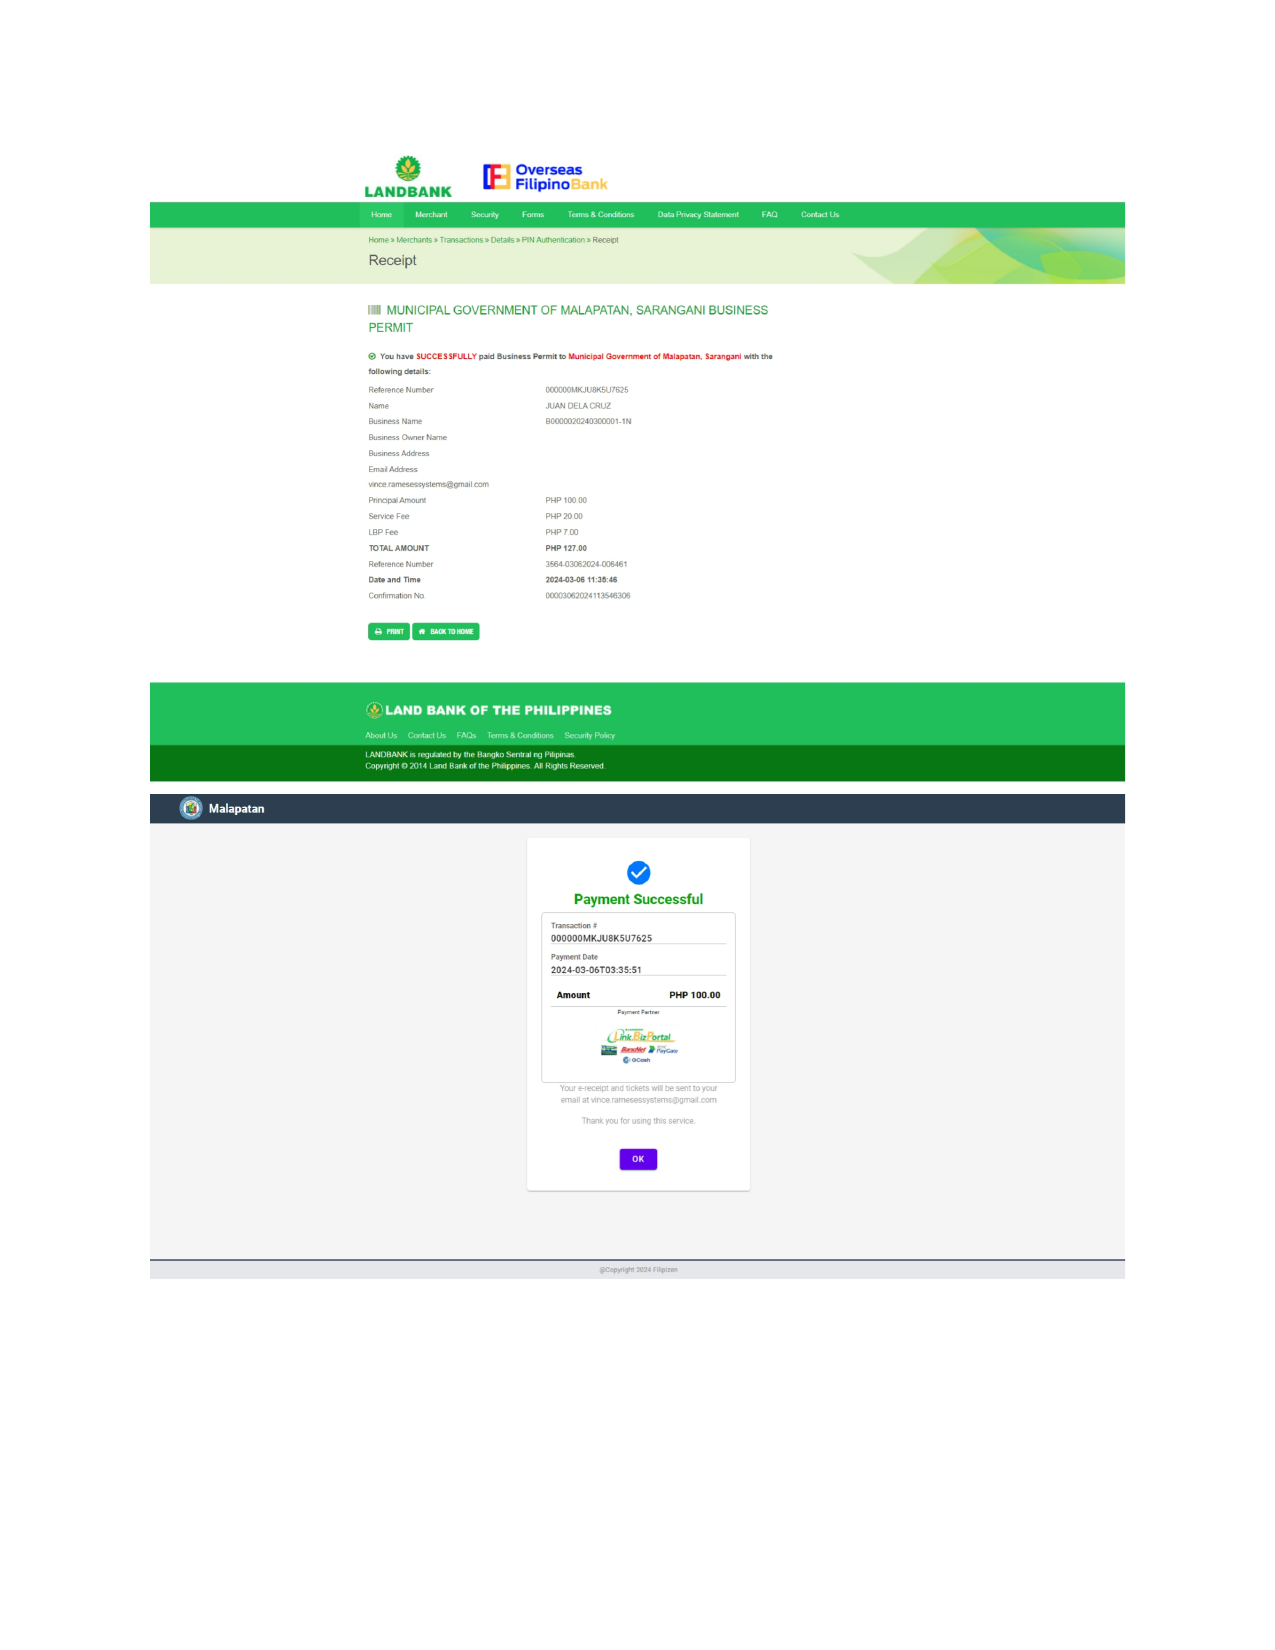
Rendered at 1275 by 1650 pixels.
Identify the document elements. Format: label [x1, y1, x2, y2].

picture [150, 150, 1125, 792]
picture [150, 794, 1125, 1279]
